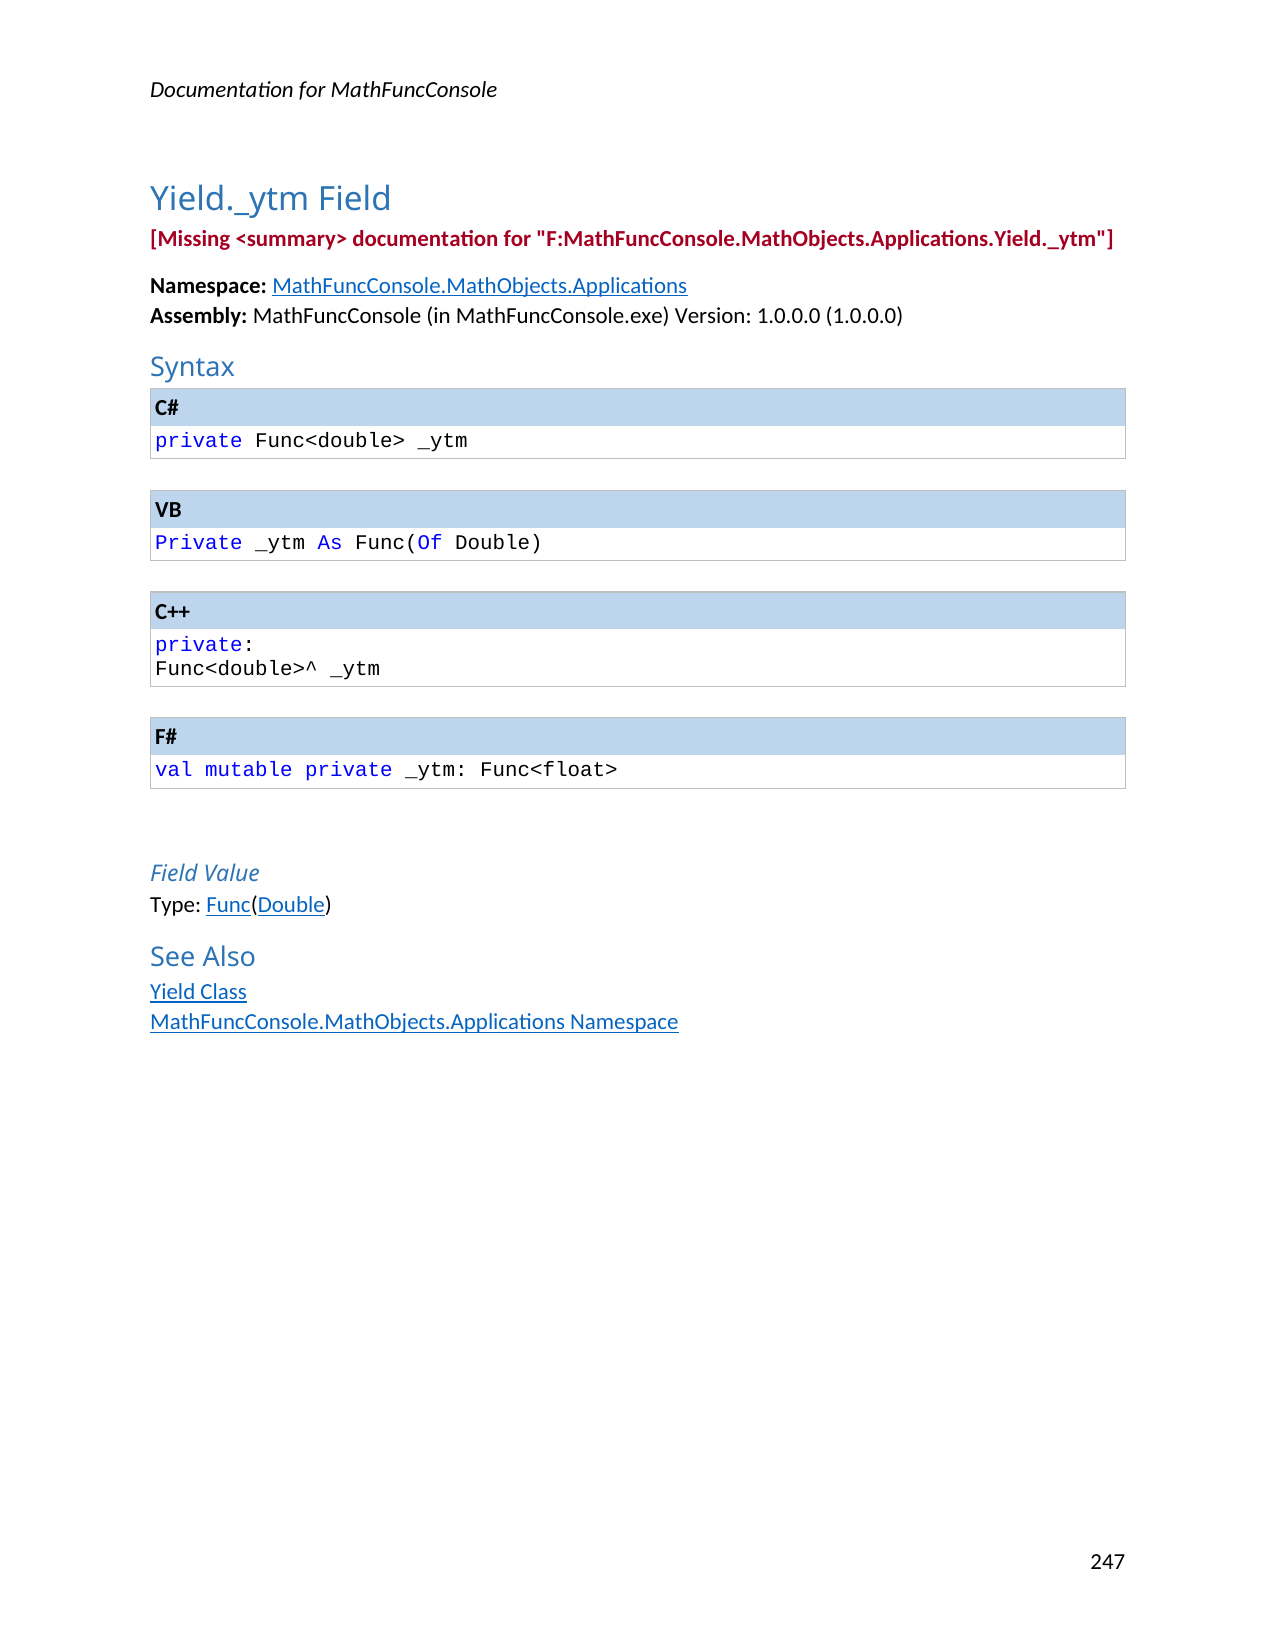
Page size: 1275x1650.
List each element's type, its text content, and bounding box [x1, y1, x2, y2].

text [Missing <summary> documentation for "F:MathFuncConsole.MathObjects.Applications.Yield._ytm"] [150, 224, 1125, 252]
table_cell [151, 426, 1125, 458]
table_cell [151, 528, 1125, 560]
text Namespace: MathFuncConsole.MathObjects.ApplicationsAssembly: MathFuncConsole (in MathFuncConsole.exe) Version: 1.0.0.0 (1.0.0.0) [150, 271, 1125, 329]
subtitle Yield._ytm Field [150, 175, 1125, 220]
subtitle See Also [150, 937, 1125, 974]
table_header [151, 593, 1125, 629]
text MathFuncConsole.MathObjects.Applications Namespace [150, 1007, 1125, 1035]
text Yield Class [150, 977, 1125, 1005]
subtitle Field Value [150, 823, 1125, 888]
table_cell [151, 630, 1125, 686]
text Type: Func(Double) [150, 891, 1125, 918]
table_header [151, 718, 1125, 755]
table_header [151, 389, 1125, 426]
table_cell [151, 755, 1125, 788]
subtitle Syntax [150, 348, 1125, 385]
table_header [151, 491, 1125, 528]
